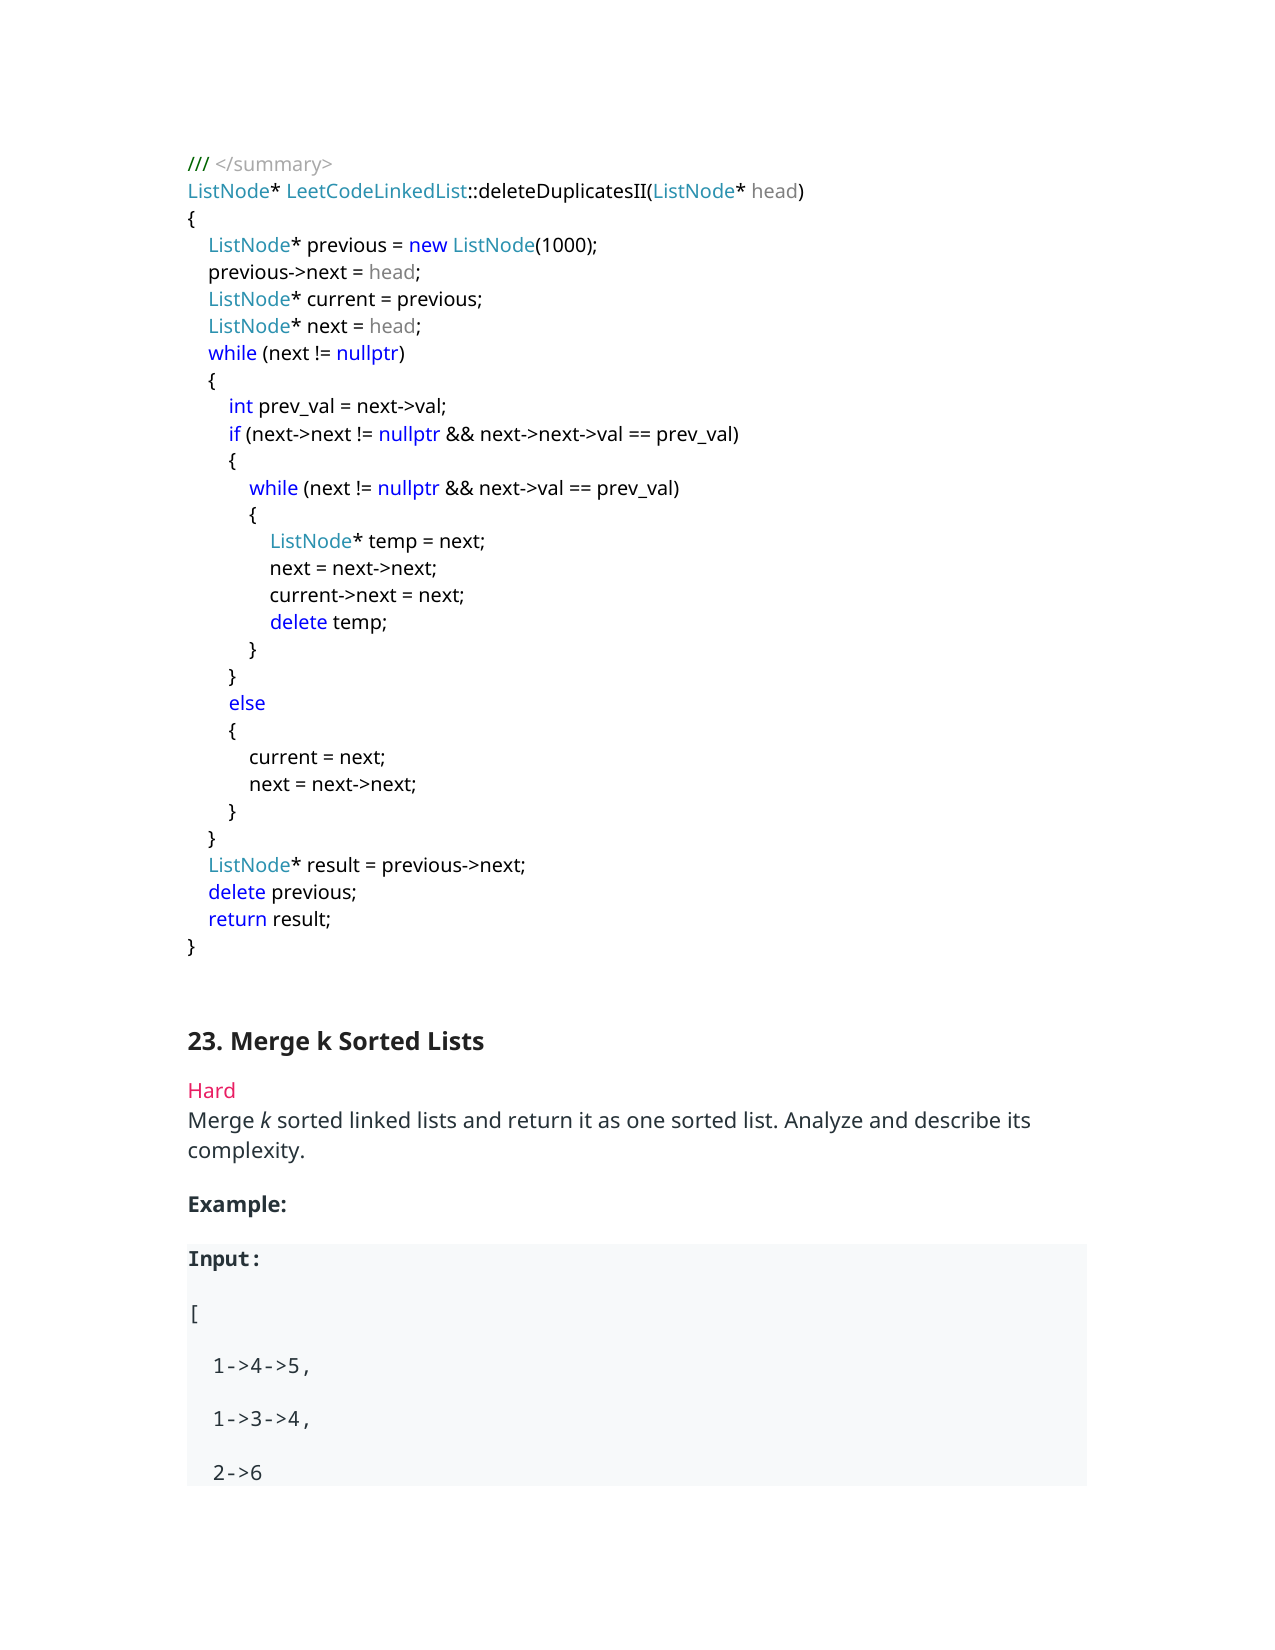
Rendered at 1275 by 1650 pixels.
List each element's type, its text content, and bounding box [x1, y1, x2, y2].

text [ [187, 1298, 1087, 1326]
text ListNode* LeetCodeLinkedList::deleteDuplicatesII(ListNode* head) [187, 177, 1087, 204]
text { [187, 501, 1087, 528]
text current->next = next; [187, 582, 1087, 609]
text } [187, 663, 1087, 689]
text 1->4->5, [187, 1351, 1087, 1379]
text { [187, 204, 1087, 231]
text Input: [187, 1244, 1087, 1273]
text 2->6 [187, 1458, 1087, 1486]
text ListNode* current = previous; [187, 285, 1087, 312]
text current = next; [187, 743, 1087, 771]
subtitle 23. Merge k Sorted Lists [187, 1024, 1087, 1058]
text if (next->next != nullptr && next->next->val == prev_val) [187, 420, 1087, 447]
text ListNode* previous = new ListNode(1000); [187, 231, 1087, 258]
text { [187, 717, 1087, 743]
text Example: [187, 1189, 1087, 1219]
text /// </summary> [187, 150, 1087, 177]
text ListNode* result = previous->next; [187, 851, 1087, 878]
text { [187, 366, 1087, 393]
text delete temp; [187, 609, 1087, 636]
text } [187, 797, 1087, 824]
text { [187, 447, 1087, 474]
text while (next != nullptr && next->val == prev_val) [187, 474, 1087, 501]
text ListNode* temp = next; [187, 528, 1087, 555]
text while (next != nullptr) [187, 339, 1087, 366]
text next = next->next; [187, 771, 1087, 797]
text 1->3->4, [187, 1404, 1087, 1433]
text } [187, 636, 1087, 663]
text delete previous; [187, 878, 1087, 905]
text Hard [187, 1073, 1087, 1105]
text ListNode* next = head; [187, 312, 1087, 339]
text Merge k sorted linked lists and return it as one sorted list. Analyze and describe its complexity. [187, 1105, 1087, 1164]
text else [187, 689, 1087, 717]
text previous->next = head; [187, 258, 1087, 285]
text next = next->next; [187, 555, 1087, 582]
text } [187, 932, 1087, 959]
text } [187, 824, 1087, 851]
text return result; [187, 905, 1087, 932]
text int prev_val = next->val; [187, 393, 1087, 420]
